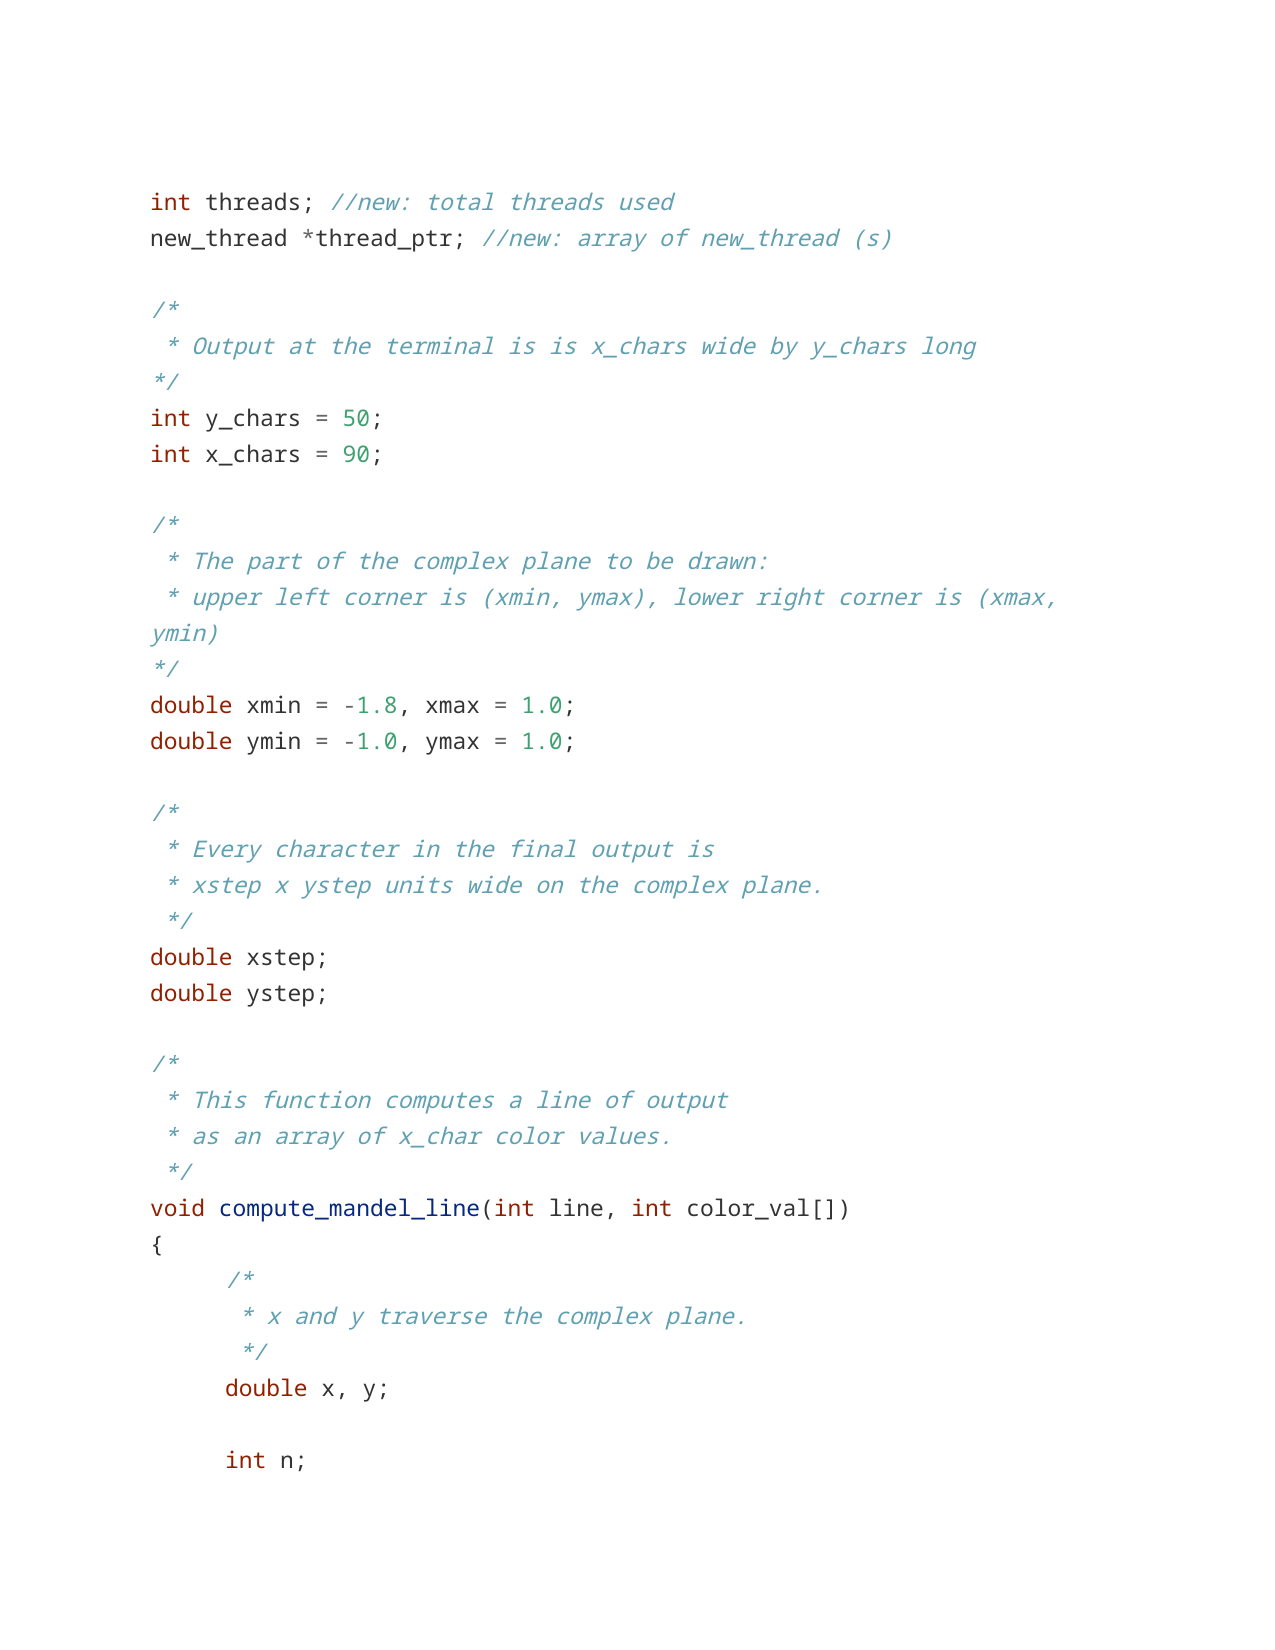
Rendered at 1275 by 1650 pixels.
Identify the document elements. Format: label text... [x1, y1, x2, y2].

text */ [150, 366, 1125, 397]
text double ymin = -1.0, ymax = 1.0; [150, 725, 1125, 756]
text double xstep; [150, 941, 1125, 972]
text double xmin = -1.8, xmax = 1.0; [150, 689, 1125, 720]
text /* [150, 1264, 1125, 1295]
text * xstep x ystep units wide on the complex plane. [150, 869, 1125, 900]
text double x, y; [150, 1372, 1125, 1403]
text */ [150, 653, 1125, 684]
text { [150, 1228, 1125, 1259]
text int y_chars = 50; [150, 402, 1125, 433]
text * as an array of x_char color values. [150, 1120, 1125, 1152]
text int x_chars = 90; [150, 437, 1125, 469]
text double ystep; [150, 977, 1125, 1008]
text */ [150, 905, 1125, 936]
text * upper left corner is (xmin, ymax), lower right corner is (xmax, ymin) [150, 581, 1125, 648]
text * Output at the terminal is is x_chars wide by y_chars long [150, 330, 1125, 361]
text * The part of the complex plane to be drawn: [150, 545, 1125, 577]
text * This function computes a line of output [150, 1084, 1125, 1116]
text int threads; //new: total threads used [150, 186, 1125, 217]
text */ [150, 1336, 1125, 1367]
text /* [150, 797, 1125, 828]
text * x and y traverse the complex plane. [150, 1300, 1125, 1331]
text * Every character in the final output is [150, 833, 1125, 864]
text /* [150, 1048, 1125, 1080]
text int n; [150, 1444, 1125, 1475]
text new_thread *thread_ptr; //new: array of new_thread (s) [150, 222, 1125, 253]
text */ [150, 1156, 1125, 1187]
text /* [150, 294, 1125, 325]
text /* [150, 509, 1125, 541]
text void compute_mandel_line(int line, int color_val[]) [150, 1192, 1125, 1223]
